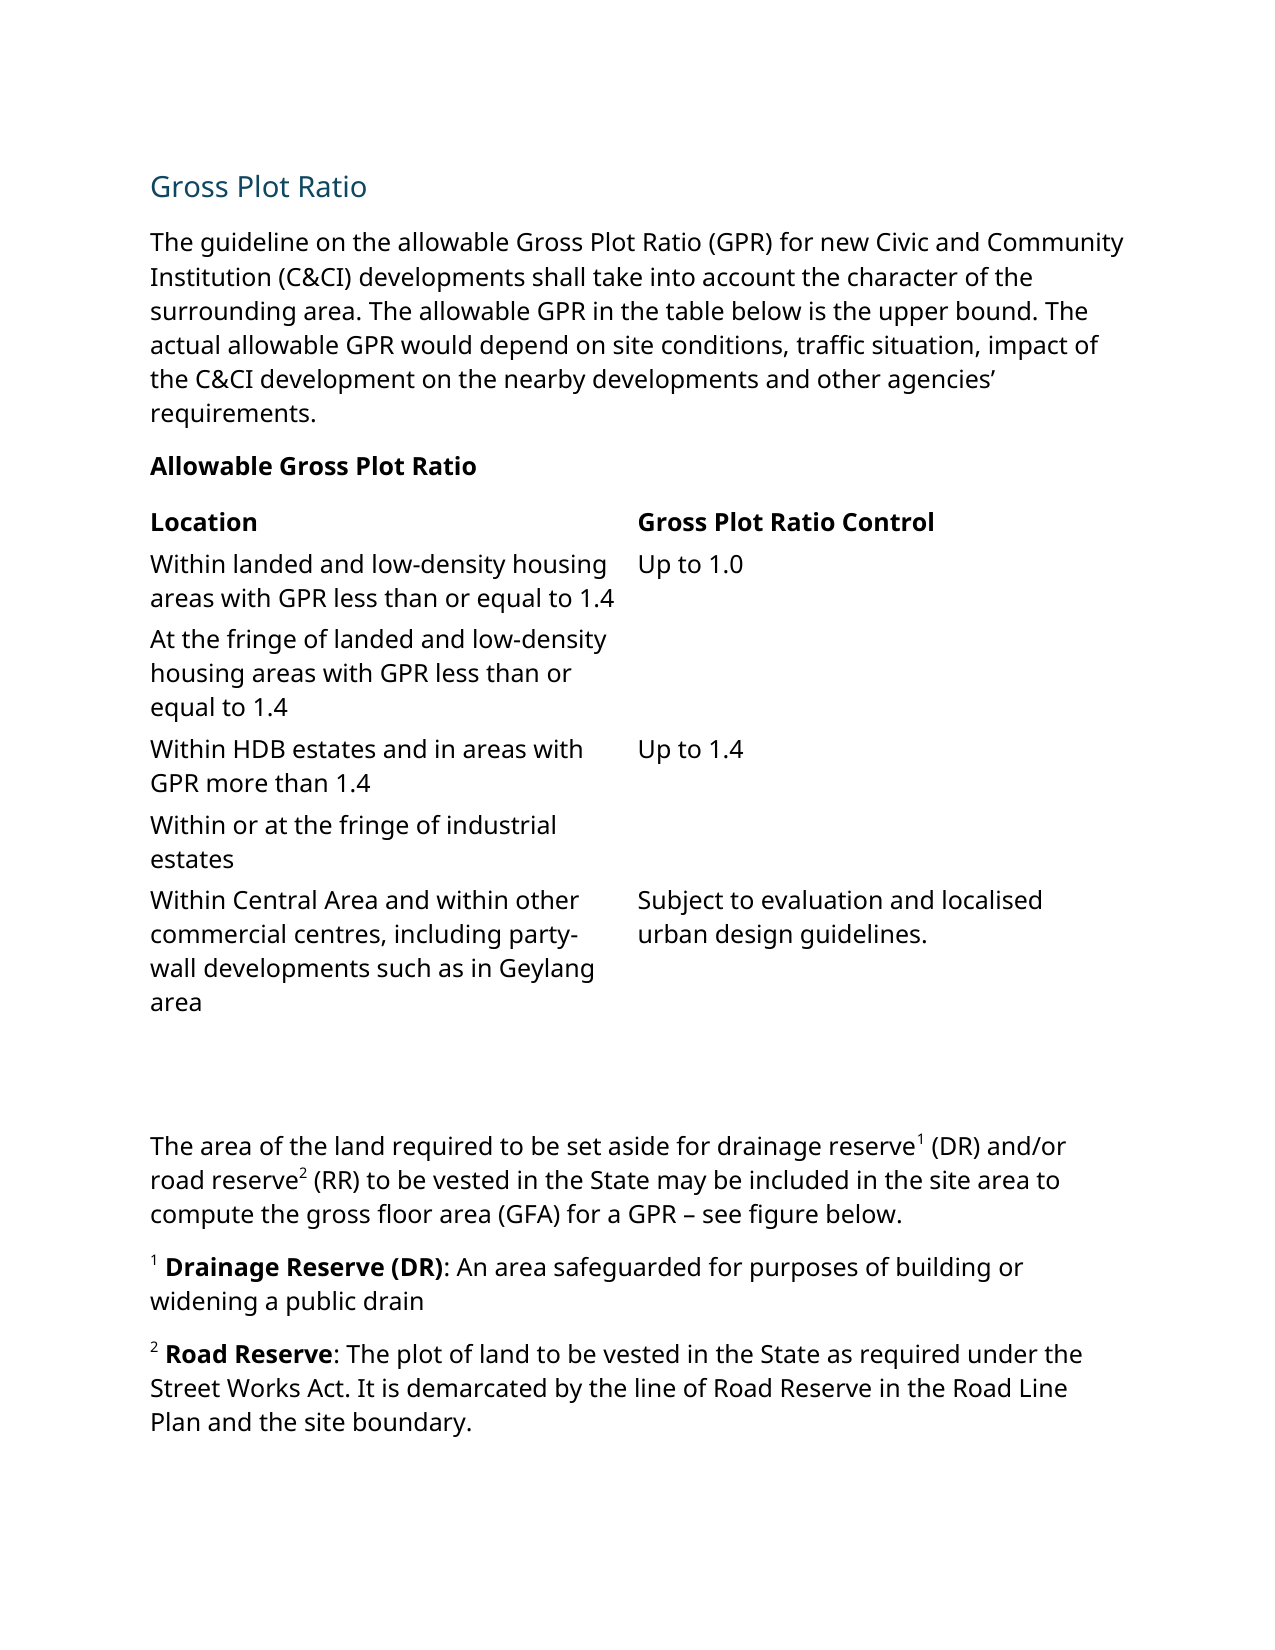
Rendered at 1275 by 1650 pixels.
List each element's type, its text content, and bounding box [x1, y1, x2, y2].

subtitle Gross Plot Ratio [150, 167, 1125, 206]
text Allowable Gross Plot Ratio [150, 448, 1125, 482]
table_header Gross Plot Ratio Control [626, 501, 1114, 543]
table_cell Up to 1.0 [626, 543, 1114, 728]
text 1 Drainage Reserve (DR): An area safeguarded for purposes of building or widening a public drain [150, 1249, 1125, 1318]
text 2 Road Reserve: The plot of land to be vested in the State as required under the Street Works Act. It is demarcated by the line of Road Reserve in the Road Line Plan and the site boundary. [150, 1336, 1125, 1438]
table_cell At the fringe of landed and low-density housing areas with GPR less than or equal to 1.4 [139, 618, 626, 728]
table_cell Up to 1.4 [626, 728, 1114, 879]
text The area of the land required to be set aside for drainage reserve1 (DR) and/or road reserve2 (RR) to be vested in the State may be included in the site area to compute the gross floor area (GFA) for a GPR – see figure below. [150, 1128, 1125, 1231]
table_cell Within Central Area and within other commercial centres, including party-wall developments such as in Geylang area [139, 879, 626, 1023]
text The guideline on the allowable Gross Plot Ratio (GPR) for new Civic and Community Institution (C&CI) developments shall take into account the character of the surrounding area. The allowable GPR in the table below is the upper bound. The actual allowable GPR would depend on site conditions, traffic situation, impact of the C&CI development on the nearby developments and other agencies’ requirements. [150, 225, 1125, 429]
table_header Location [139, 501, 626, 543]
table_cell Within HDB estates and in areas with GPR more than 1.4 [139, 728, 626, 803]
table_cell Subject to evaluation and localised urban design guidelines. [626, 879, 1114, 1023]
table_cell Within landed and low-density housing areas with GPR less than or equal to 1.4 [139, 543, 626, 618]
table_cell Within or at the fringe of industrial estates [139, 804, 626, 879]
